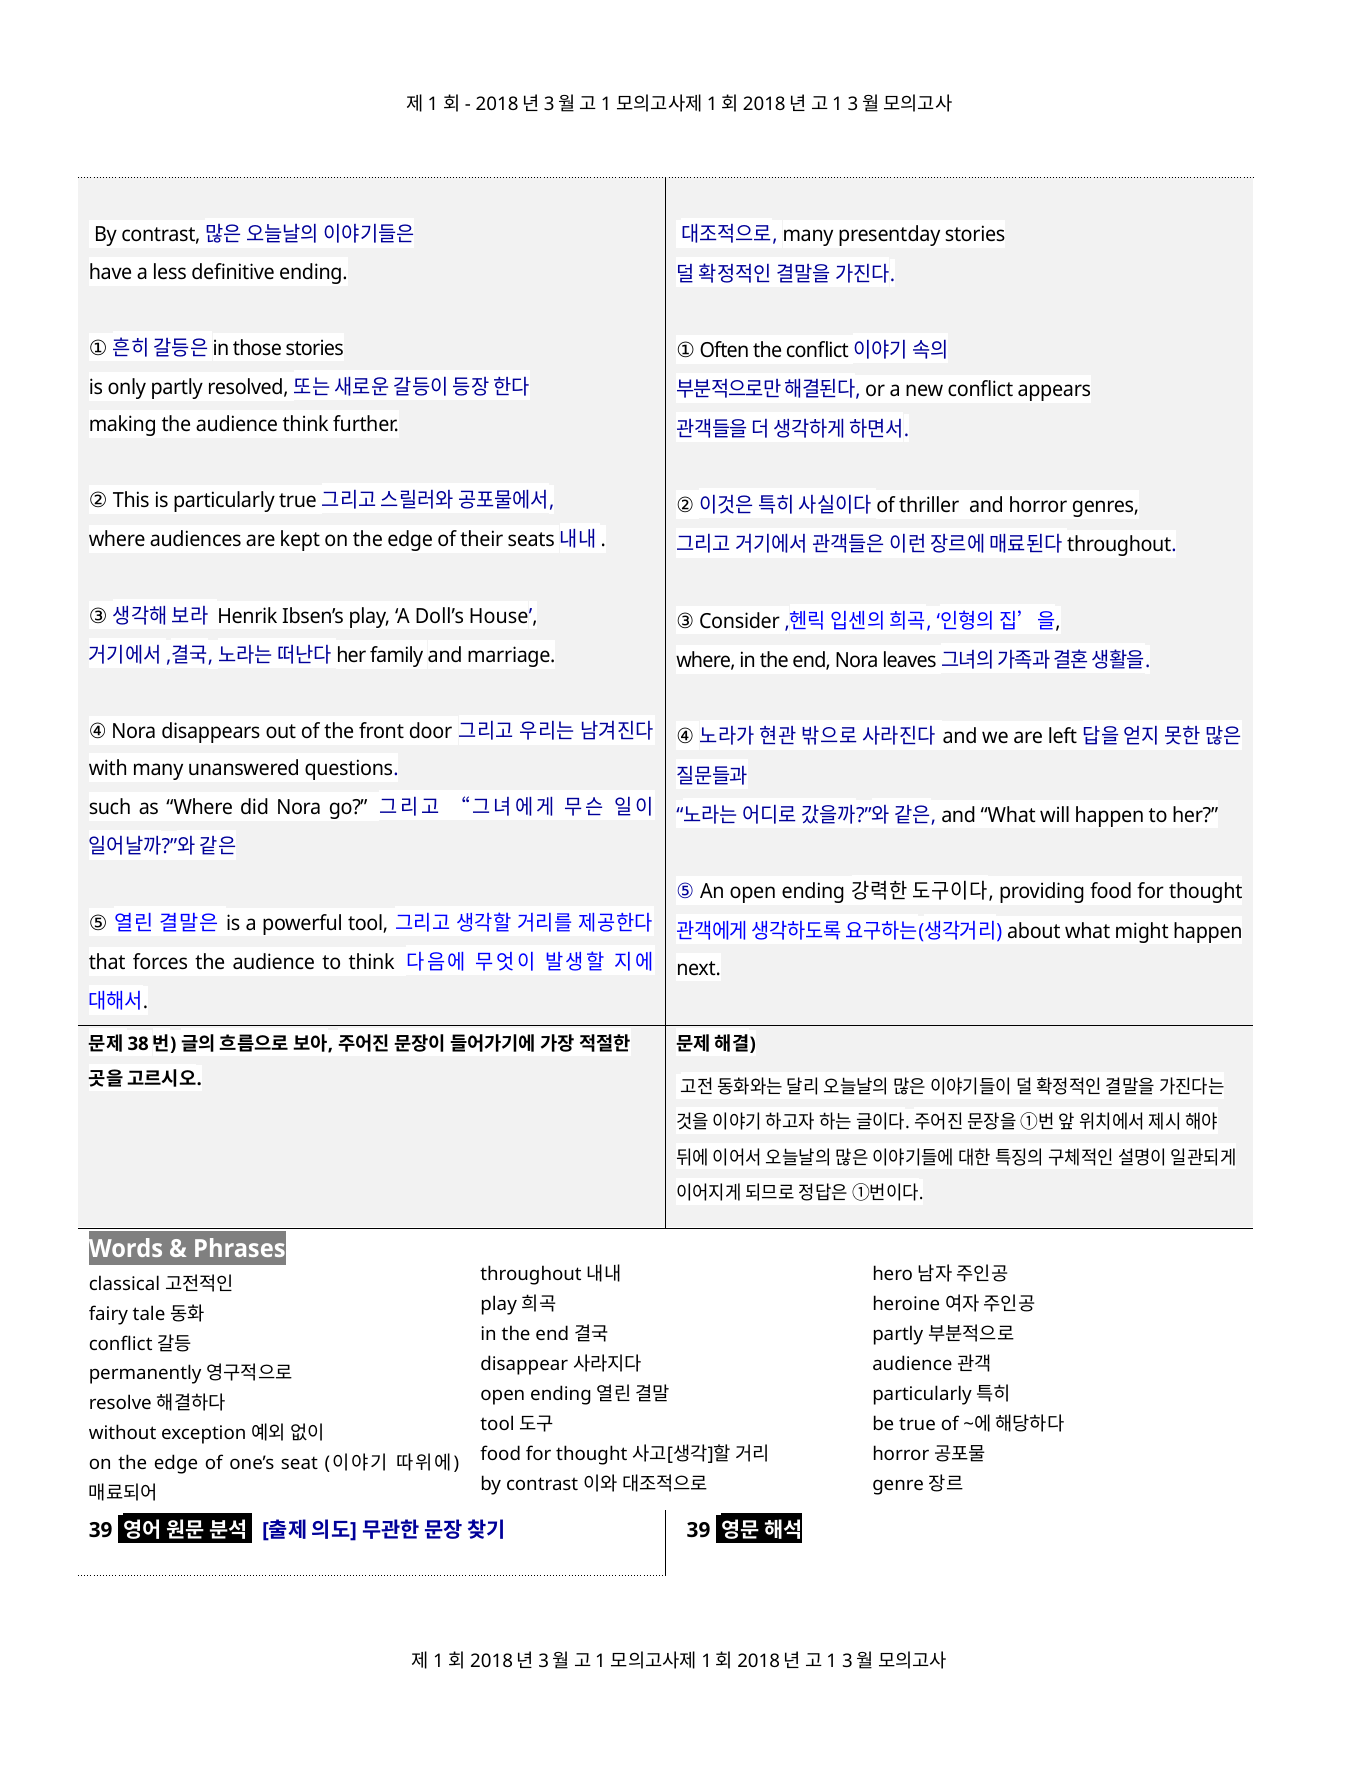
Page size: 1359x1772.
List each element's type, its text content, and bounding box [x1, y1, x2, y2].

table_cell 문제 해결) 고전 동화와는 달리 오늘날의 많은 이야기들이 덜 확정적인 결말을 가진다는 것을 이야기 하고자 하는 글이다. 주어진 문장을 ①번 앞 위치에서 제시 해야 뒤에 이어서 오늘날의 많은 이야기들에 대한 특징의 구체적인 설명이 일관되게 이어지게 되므로 정답은 ①번이다. [666, 1026, 1253, 1227]
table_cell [78, 177, 665, 1025]
table_cell throughout 내내 play 희곡 in the end 결국 disappear 사라지다 open ending 열린 결말 tool 도구 food for thought 사고[생각]할 거리 by contrast 이와 대조적으로 [470, 1229, 861, 1510]
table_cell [666, 1510, 1253, 1575]
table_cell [78, 1510, 665, 1575]
table_cell Words & Phrases classical 고전적인 fairy tale 동화 conflict 갈등 permanently 영구적으로 resolve 해결하다 without exception 예외 없이 on the edge of one’s seat (이야기 따위에) 매료되어 [78, 1229, 469, 1510]
table_cell hero 남자 주인공 heroine 여자 주인공 partly 부분적으로 audience 관객 particularly 특히 be true of ~에 해당하다 horror 공포물 genre 장르 [861, 1229, 1253, 1510]
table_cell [666, 177, 1253, 1025]
table_cell 문제 38번) 글의 흐름으로 보아, 주어진 문장이 들어가기에 가장 적절한 곳을 고르시오. [78, 1026, 665, 1227]
